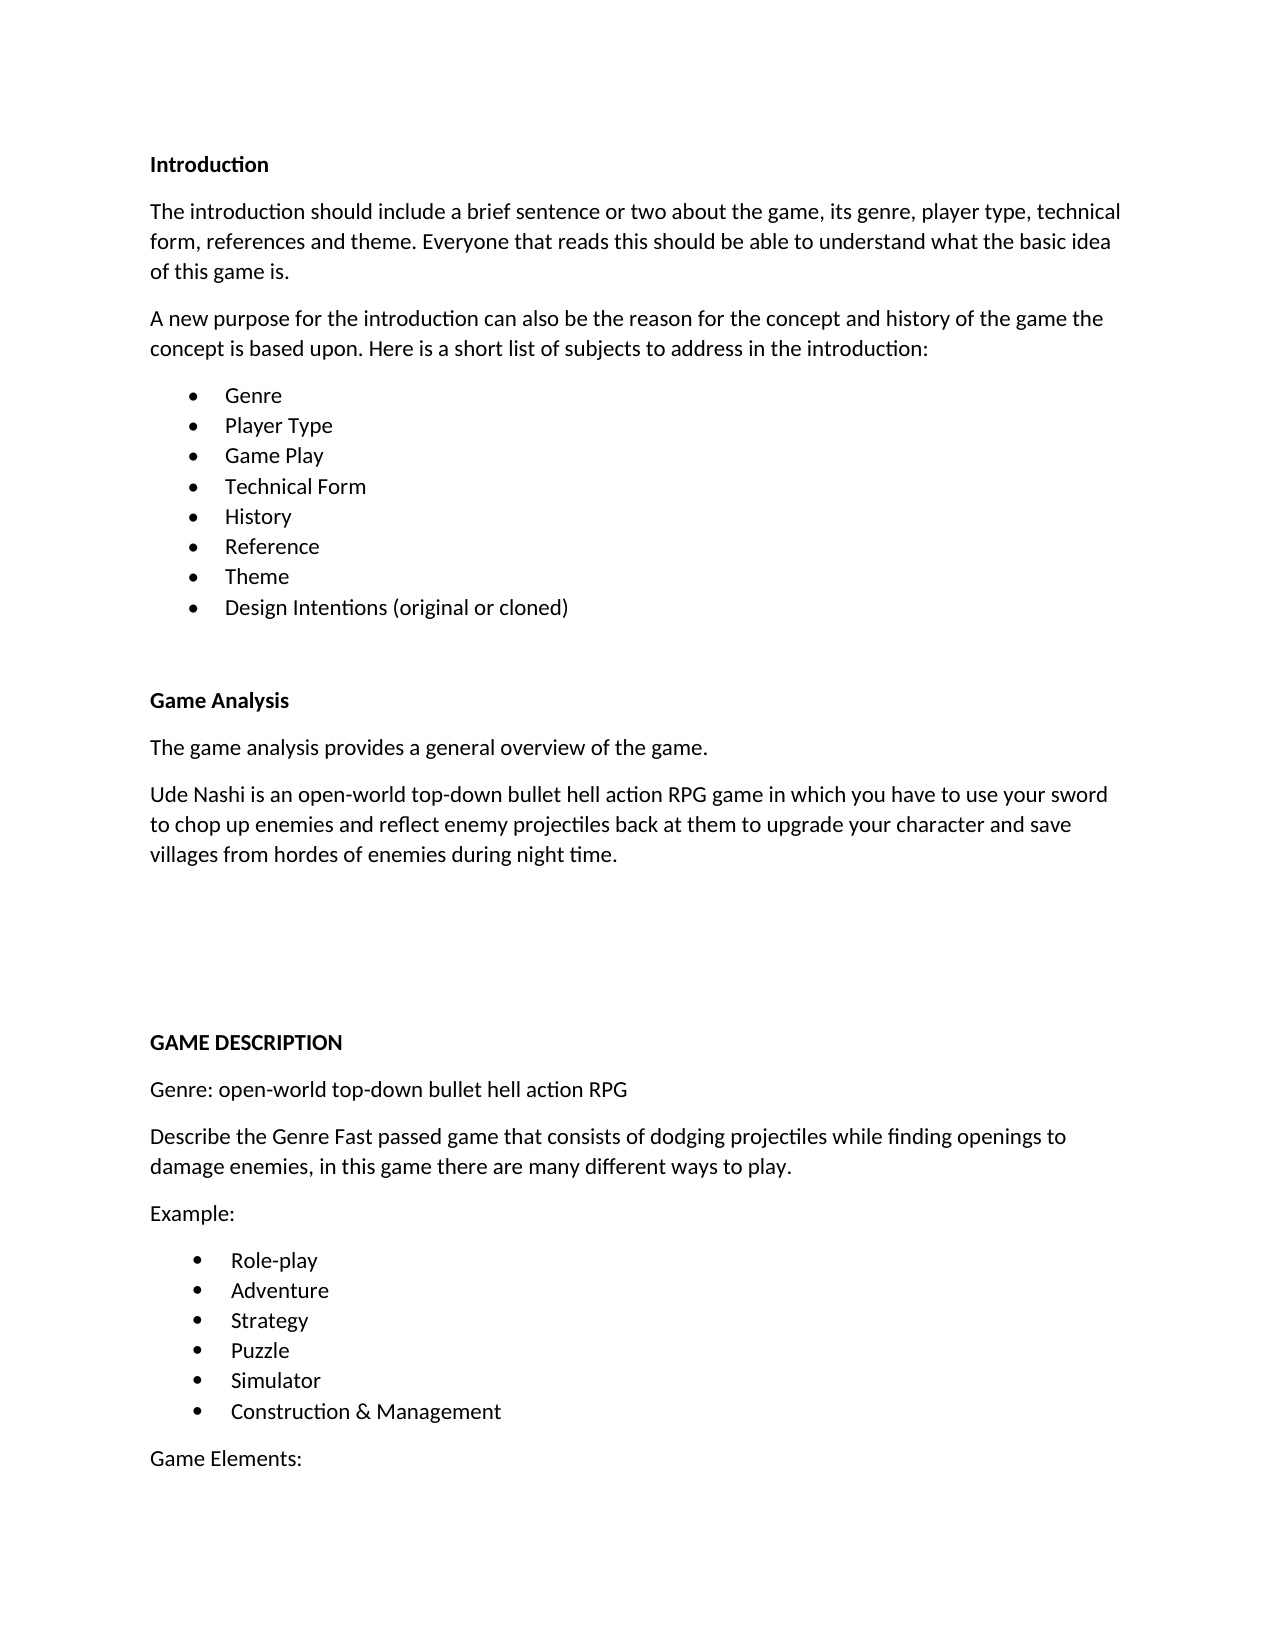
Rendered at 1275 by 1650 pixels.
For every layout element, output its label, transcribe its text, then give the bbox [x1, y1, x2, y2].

list Puzzle [193, 1336, 1125, 1364]
list Player Type [187, 411, 1125, 439]
text The introduction should include a brief sentence or two about the game, its genre, player type, technical form, references and theme. Everyone that reads this should be able to understand what the basic idea of this game is. [150, 197, 1125, 285]
text Ude Nashi is an open-world top-down bullet hell action RPG game in which you have to use your sword to chop up enemies and reflect enemy projectiles back at them to upgrade your character and save villages from hordes of enemies during night time. [150, 780, 1125, 869]
text GAME DESCRIPTION [150, 1028, 1125, 1056]
list Role-play [193, 1246, 1125, 1274]
list History [187, 502, 1125, 530]
list Technical Form [187, 472, 1125, 500]
text A new purpose for the introduction can also be the reason for the concept and history of the game the concept is based upon. Here is a short list of subjects to address in the introduction: [150, 304, 1125, 362]
list Construction & Management [193, 1397, 1125, 1425]
list Theme [187, 562, 1125, 591]
text Example: [150, 1199, 1125, 1227]
text Game Elements: [150, 1444, 1125, 1472]
text Introduction [150, 150, 1125, 178]
list Game Play [187, 442, 1125, 470]
text Genre: open-world top-down bullet hell action RPG [150, 1075, 1125, 1103]
list Strategy [193, 1306, 1125, 1334]
text Game Analysis [150, 686, 1125, 714]
list Reference [187, 532, 1125, 560]
list Genre [187, 381, 1125, 409]
list Adventure [193, 1276, 1125, 1304]
list Design Intentions (original or cloned) [187, 593, 1125, 621]
list Simulator [193, 1367, 1125, 1395]
text The game analysis provides a general overview of the game. [150, 733, 1125, 761]
text Describe the Genre Fast passed game that consists of dodging projectiles while finding openings to damage enemies, in this game there are many different ways to play. [150, 1122, 1125, 1180]
